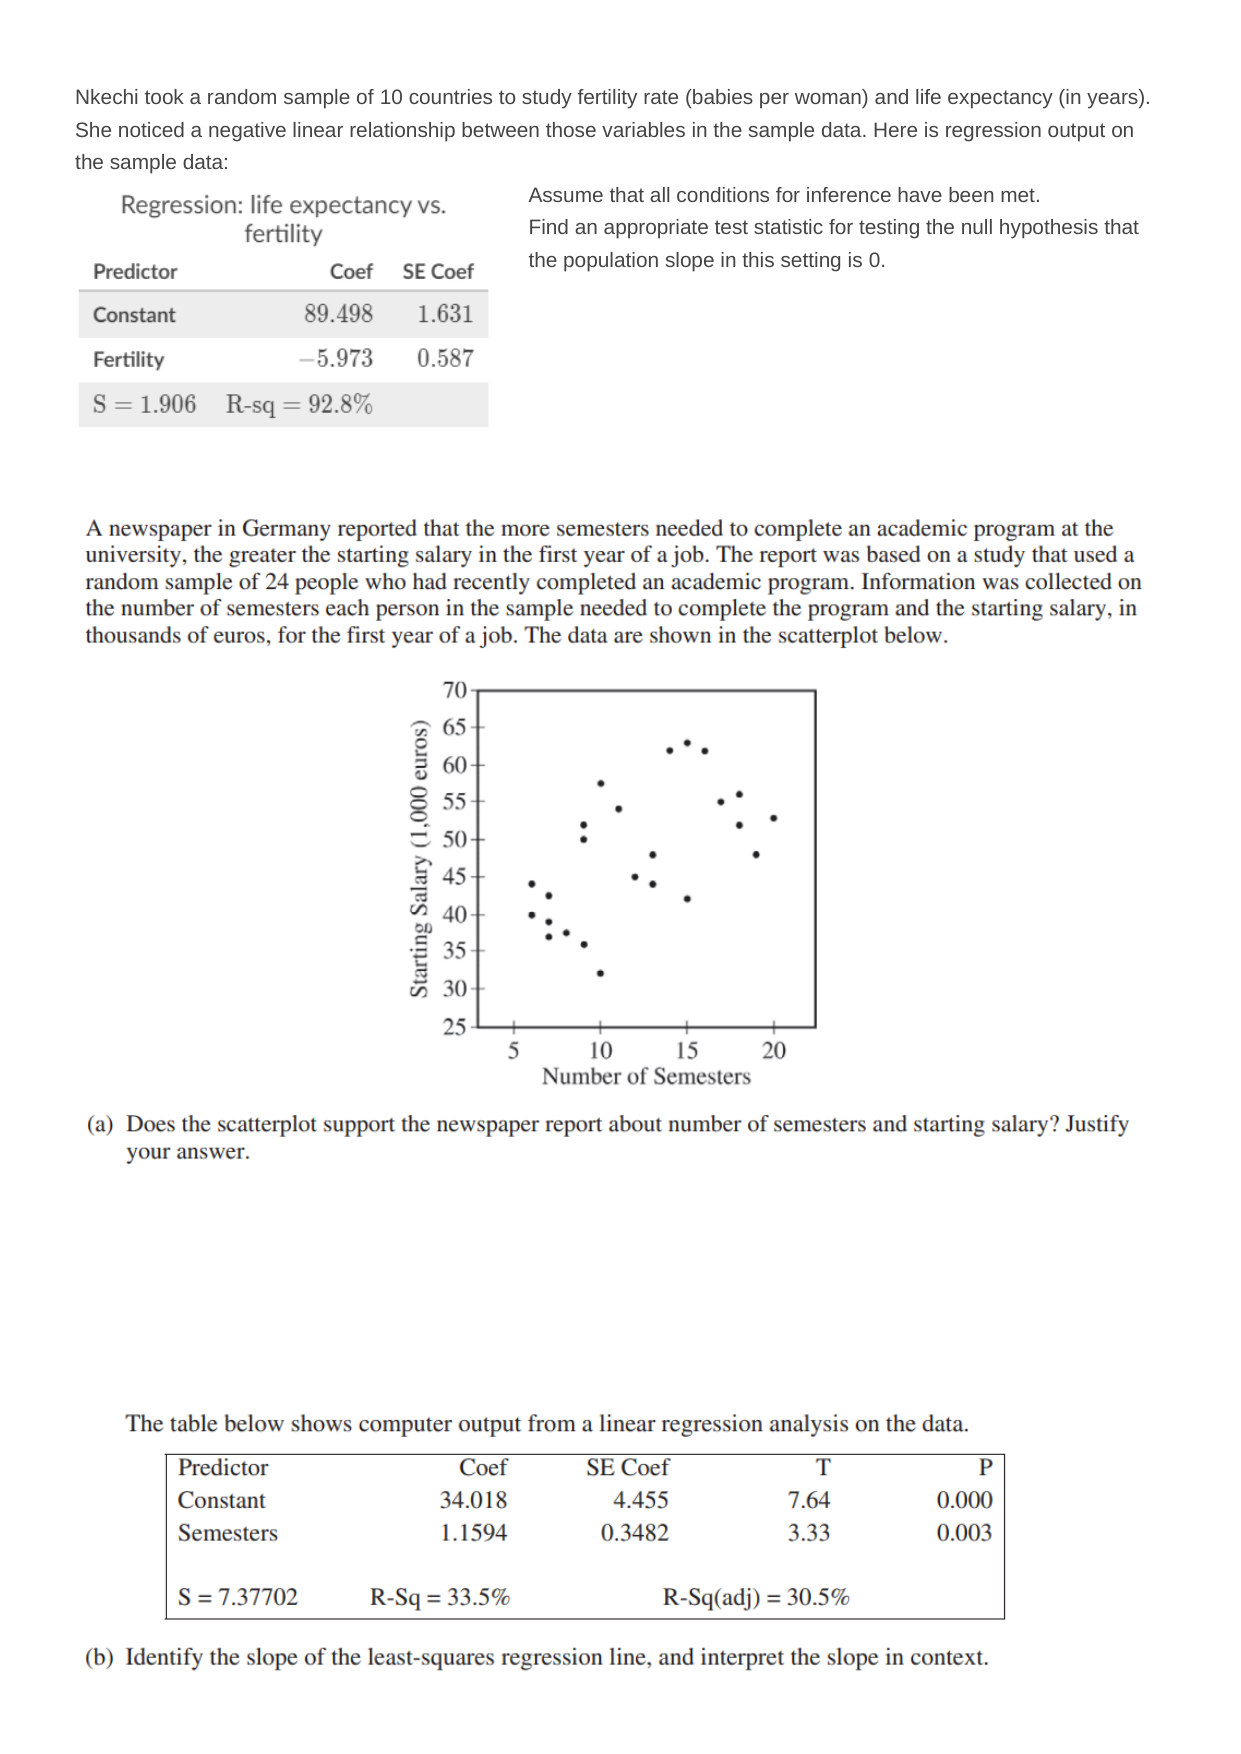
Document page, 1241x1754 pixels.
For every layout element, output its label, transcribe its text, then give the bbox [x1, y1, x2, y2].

text Assume that all conditions for inference have been met. [510, 178, 1165, 211]
picture [75, 1403, 1018, 1672]
text Nkechi took a random sample of 10 countries to study fertility rate (babies per woman) and life expectancy (in years). She noticed a negative linear relationship between those variables in the sample data. Here is regression output on the sample data: [75, 81, 1165, 178]
text Find an appropriate test statistic for testing the null hypothesis that the population slope in this setting is 0. [510, 211, 1165, 276]
picture [75, 178, 510, 444]
picture [75, 503, 1166, 1187]
